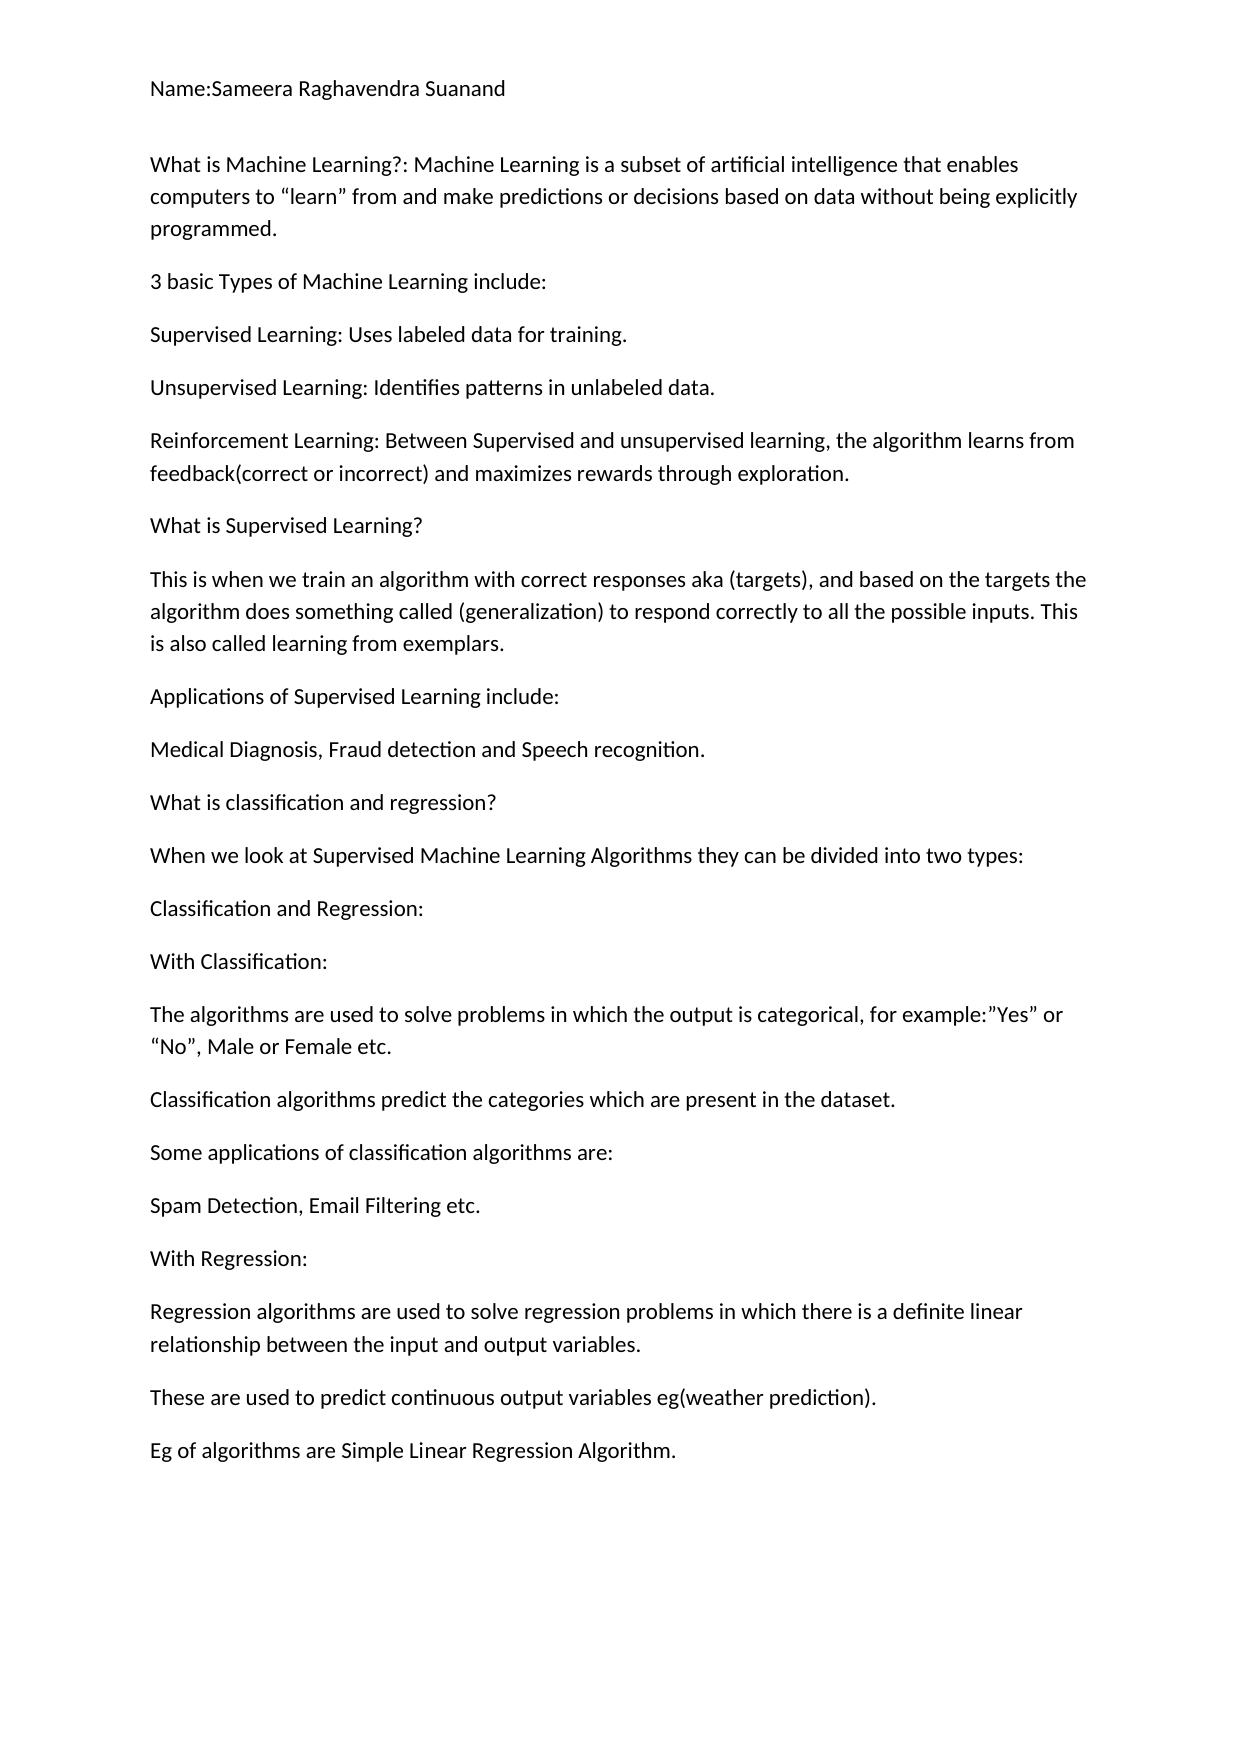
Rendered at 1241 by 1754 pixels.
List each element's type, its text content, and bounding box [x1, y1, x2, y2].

text These are used to predict continuous output variables eg(weather prediction). [150, 1383, 1090, 1411]
text With Classification: [150, 947, 1090, 975]
text Unsupervised Learning: Identifies patterns in unlabeled data. [150, 373, 1090, 401]
text Classification algorithms predict the categories which are present in the dataset. [150, 1085, 1090, 1113]
text Medical Diagnosis, Fraud detection and Speech recognition. [150, 735, 1090, 763]
text What is Supervised Learning? [150, 512, 1090, 540]
text The algorithms are used to solve problems in which the output is categorical, for example:”Yes” or “No”, Male or Female etc. [150, 1000, 1090, 1060]
text Supervised Learning: Uses labeled data for training. [150, 320, 1090, 348]
text Some applications of classification algorithms are: [150, 1138, 1090, 1166]
text Spam Detection, Email Filtering etc. [150, 1191, 1090, 1219]
text Applications of Supervised Learning include: [150, 682, 1090, 710]
text When we look at Supervised Machine Learning Algorithms they can be divided into two types: [150, 841, 1090, 869]
text Regression algorithms are used to solve regression problems in which there is a definite linear relationship between the input and output variables. [150, 1297, 1090, 1358]
text What is Machine Learning?: Machine Learning is a subset of artificial intelligence that enables computers to “learn” from and make predictions or decisions based on data without being explicitly programmed. [150, 150, 1090, 242]
text 3 basic Types of Machine Learning include: [150, 267, 1090, 295]
text Classification and Regression: [150, 894, 1090, 922]
text With Regression: [150, 1244, 1090, 1272]
text Eg of algorithms are Simple Linear Regression Algorithm. [150, 1436, 1090, 1464]
text What is classification and regression? [150, 788, 1090, 816]
text This is when we train an algorithm with correct responses aka (targets), and based on the targets the algorithm does something called (generalization) to respond correctly to all the possible inputs. This is also called learning from exemplars. [150, 565, 1090, 657]
text Reinforcement Learning: Between Supervised and unsupervised learning, the algorithm learns from feedback(correct or incorrect) and maximizes rewards through exploration. [150, 426, 1090, 487]
